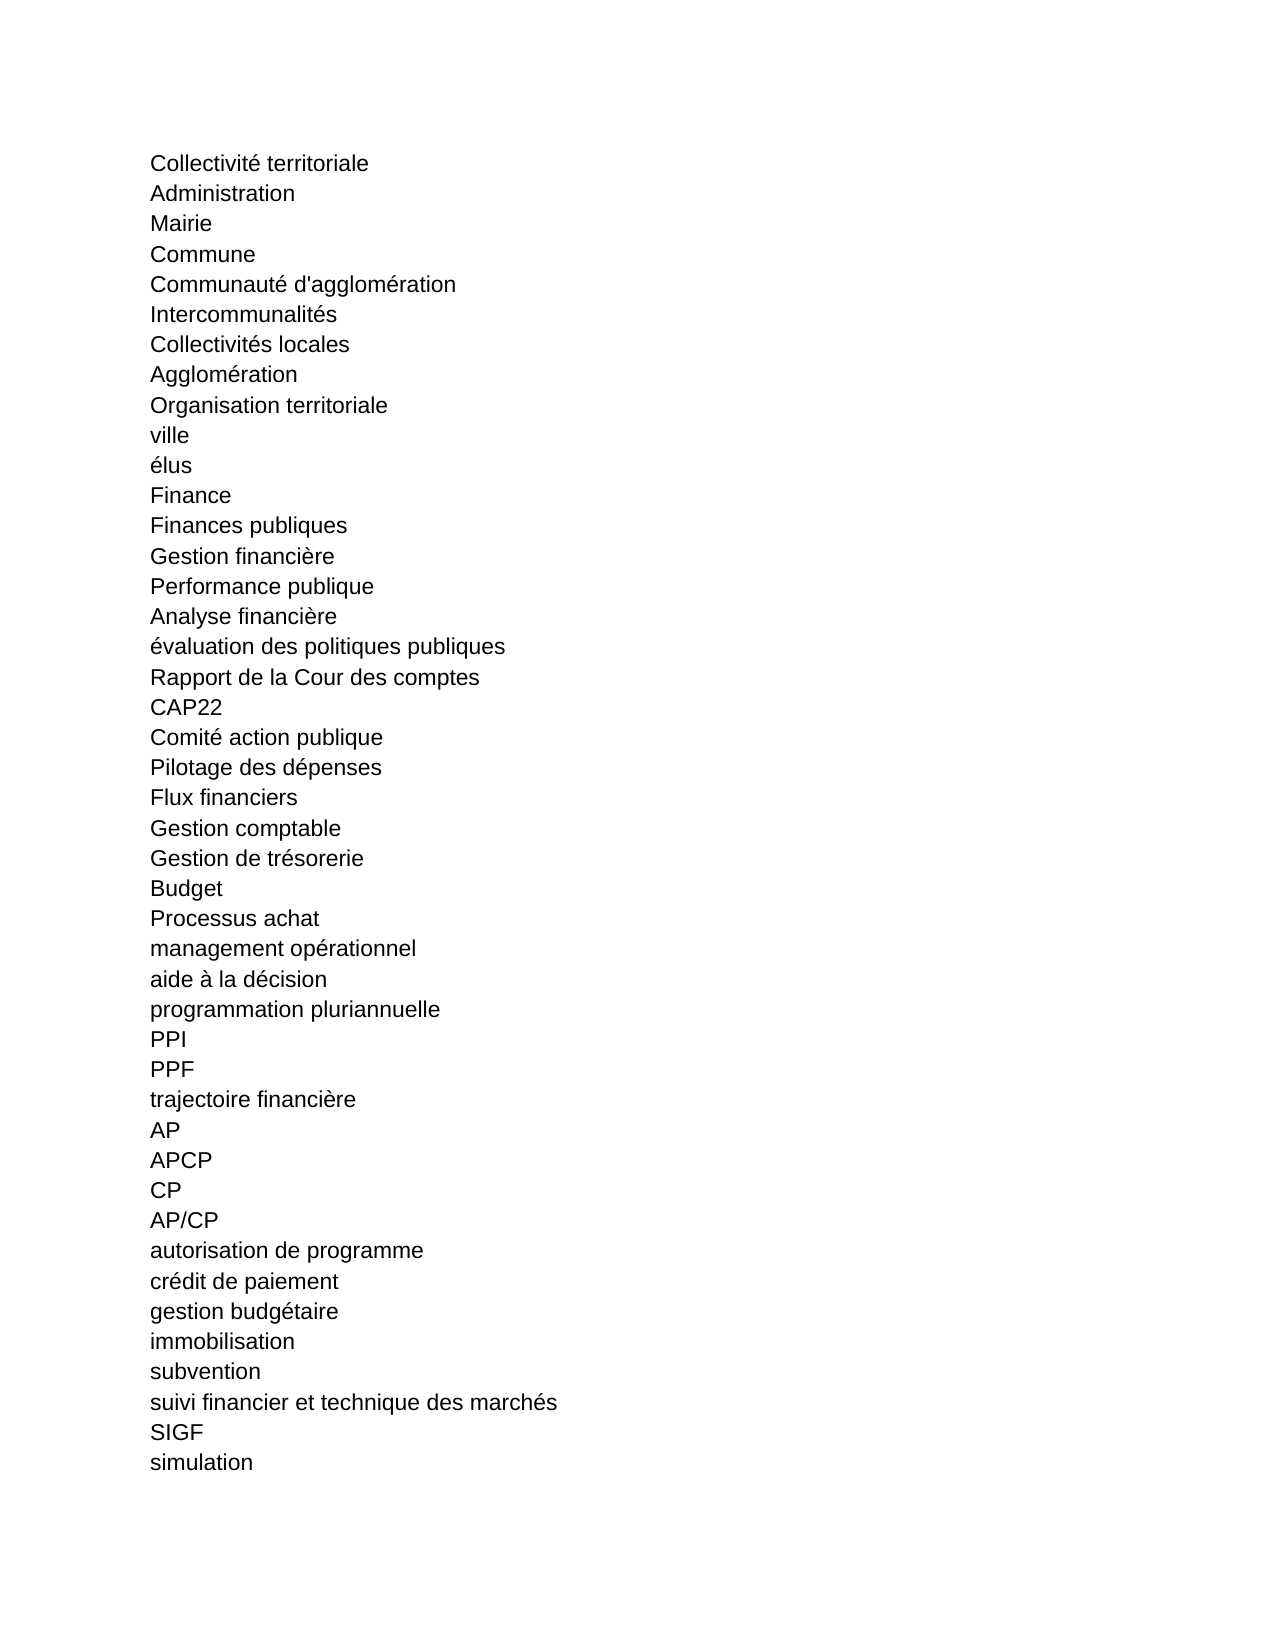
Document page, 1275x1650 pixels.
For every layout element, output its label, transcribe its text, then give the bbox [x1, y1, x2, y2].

text Processus achat [150, 905, 1125, 932]
text AP/CP [150, 1207, 1125, 1234]
text CP [150, 1177, 1125, 1203]
text SIGF [150, 1419, 1125, 1445]
text Performance publique [150, 573, 1125, 599]
text Gestion financière [150, 543, 1125, 569]
text management opérationnel [150, 935, 1125, 962]
text Mairie [150, 210, 1125, 237]
text évaluation des politiques publiques [150, 633, 1125, 660]
text Gestion de trésorerie [150, 845, 1125, 871]
text élus [150, 452, 1125, 478]
text CAP22 [150, 694, 1125, 720]
text AP [150, 1117, 1125, 1143]
text gestion budgétaire [150, 1298, 1125, 1324]
text Organisation territoriale [150, 392, 1125, 418]
text Comité action publique [150, 724, 1125, 750]
text crédit de paiement [150, 1268, 1125, 1294]
text subvention [150, 1358, 1125, 1385]
text aide à la décision [150, 966, 1125, 992]
text Intercommunalités [150, 301, 1125, 327]
text autorisation de programme [150, 1237, 1125, 1264]
text Agglomération [150, 361, 1125, 388]
text simulation [150, 1449, 1125, 1475]
text Finance [150, 482, 1125, 509]
text Administration [150, 180, 1125, 207]
text PPI [150, 1026, 1125, 1052]
text Collectivité territoriale [150, 150, 1125, 176]
text trajectoire financière [150, 1086, 1125, 1113]
text Collectivités locales [150, 331, 1125, 358]
text PPF [150, 1056, 1125, 1083]
text Rapport de la Cour des comptes [150, 663, 1125, 690]
text Communauté d'agglomération [150, 271, 1125, 297]
text immobilisation [150, 1328, 1125, 1354]
text ville [150, 422, 1125, 448]
text Budget [150, 875, 1125, 901]
text Pilotage des dépenses [150, 754, 1125, 781]
text suivi financier et technique des marchés [150, 1388, 1125, 1415]
text Analyse financière [150, 603, 1125, 629]
text Commune [150, 241, 1125, 267]
text Flux financiers [150, 784, 1125, 811]
text programmation pluriannuelle [150, 996, 1125, 1022]
text Finances publiques [150, 512, 1125, 539]
text Gestion comptable [150, 814, 1125, 841]
text APCP [150, 1147, 1125, 1173]
